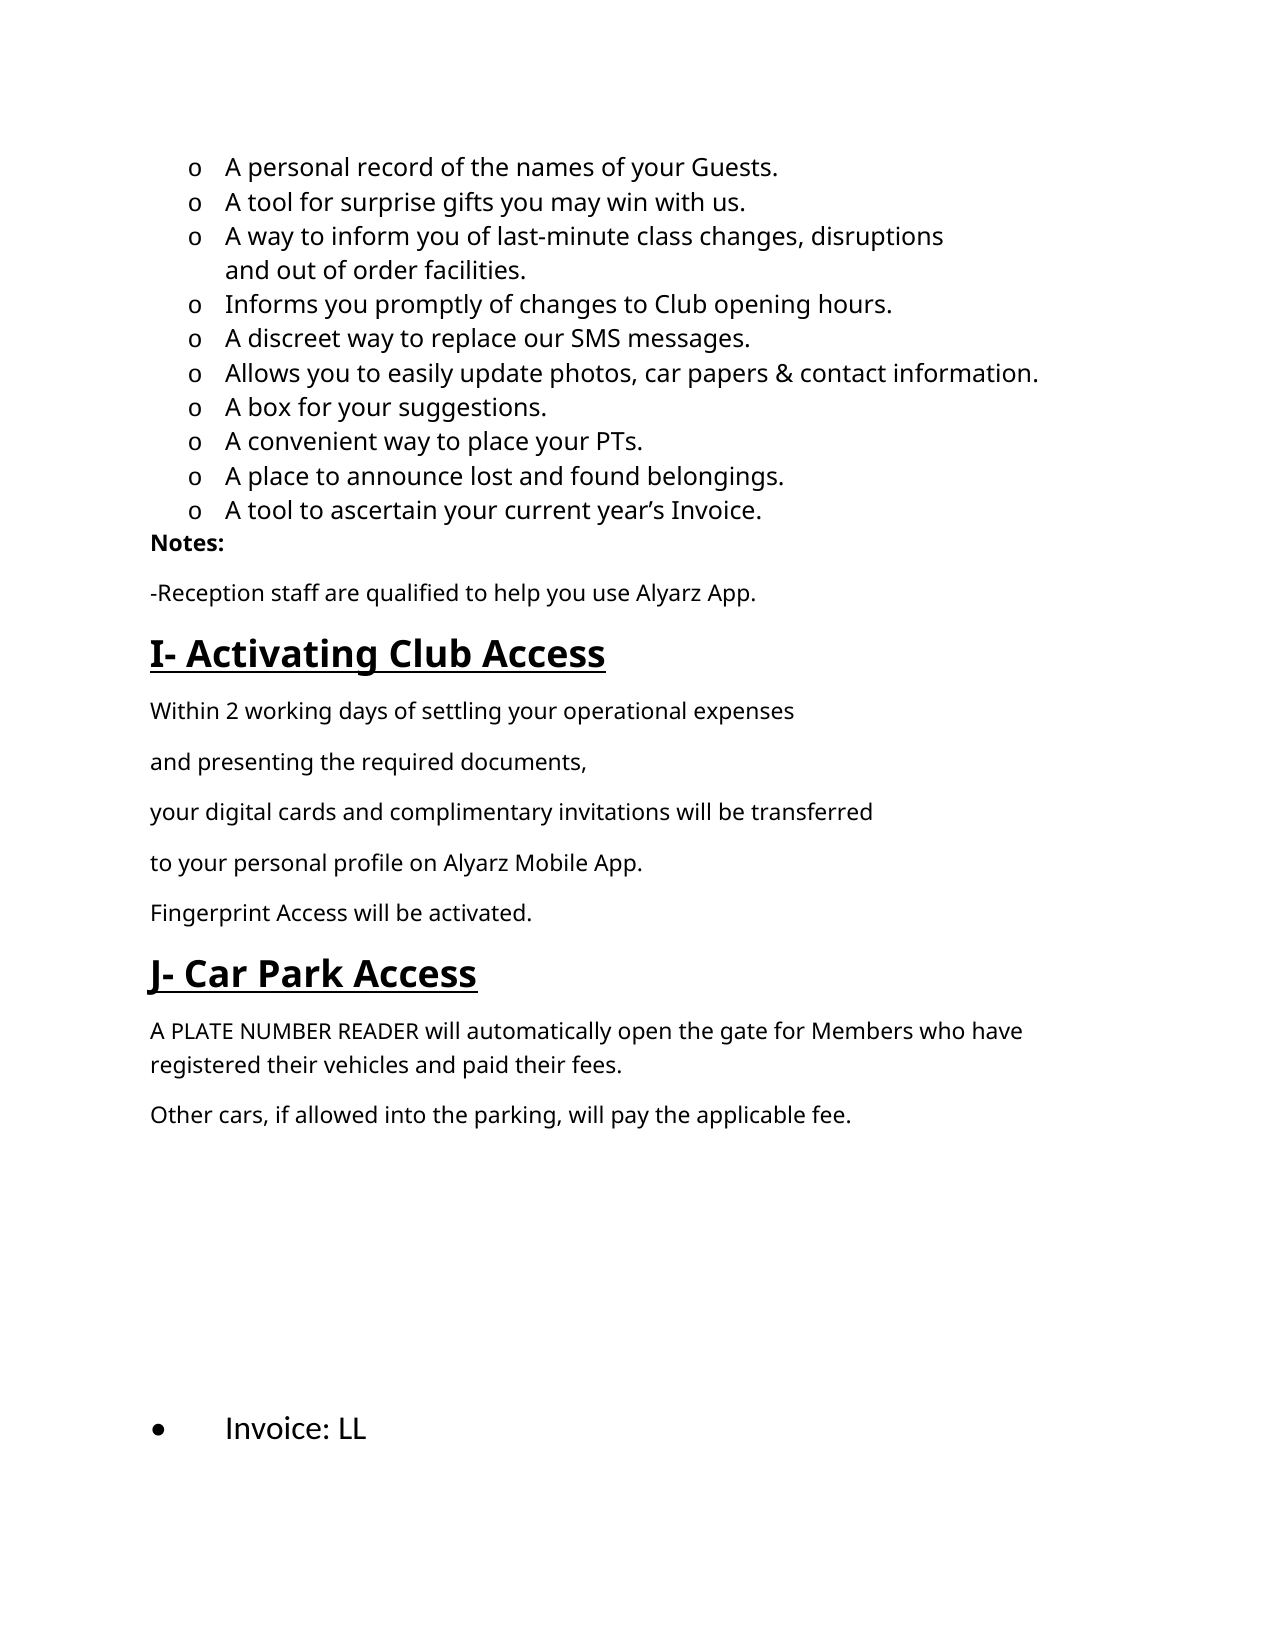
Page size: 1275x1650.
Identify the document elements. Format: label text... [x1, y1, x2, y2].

list A tool to ascertain your current year’s Invoice. [187, 492, 1125, 527]
list A box for your suggestions. [187, 390, 1125, 424]
list A place to announce lost and found belongings. [187, 458, 1125, 492]
list and out of order facilities. [225, 253, 1125, 287]
text Other cars, if allowed into the parking, will pay the applicable fee. [150, 1099, 1125, 1131]
text and presenting the required documents, [150, 746, 1125, 777]
text Within 2 working days of settling your operational expenses [150, 695, 1125, 727]
text A PLATE NUMBER READER will automatically open the gate for Members who have registered their vehicles and paid their fees. [150, 1015, 1125, 1080]
text your digital cards and complimentary invitations will be transferred [150, 796, 1125, 827]
text Fingerprint Access will be activated. [150, 897, 1125, 928]
text Notes: [150, 527, 1125, 558]
list A tool for surprise gifts you may win with us. [187, 184, 1125, 218]
text I- Activating Club Access [150, 628, 1125, 679]
list A personal record of the names of your Guests. [187, 150, 1125, 184]
list A convenient way to place your PTs. [187, 424, 1125, 458]
text J- Car Park Access [150, 947, 1125, 998]
list Allows you to easily update photos, car papers & contact information. [187, 355, 1125, 390]
text -Reception staff are qualified to help you use Alyarz App. [150, 577, 1125, 608]
text • Invoice: LL [150, 1407, 1125, 1448]
list A way to inform you of last-minute class changes, disruptions [187, 218, 1125, 253]
list A discreet way to replace our SMS messages. [187, 321, 1125, 355]
text to your personal profile on Alyarz Mobile App. [150, 847, 1125, 878]
list Informs you promptly of changes to Club opening hours. [187, 287, 1125, 321]
